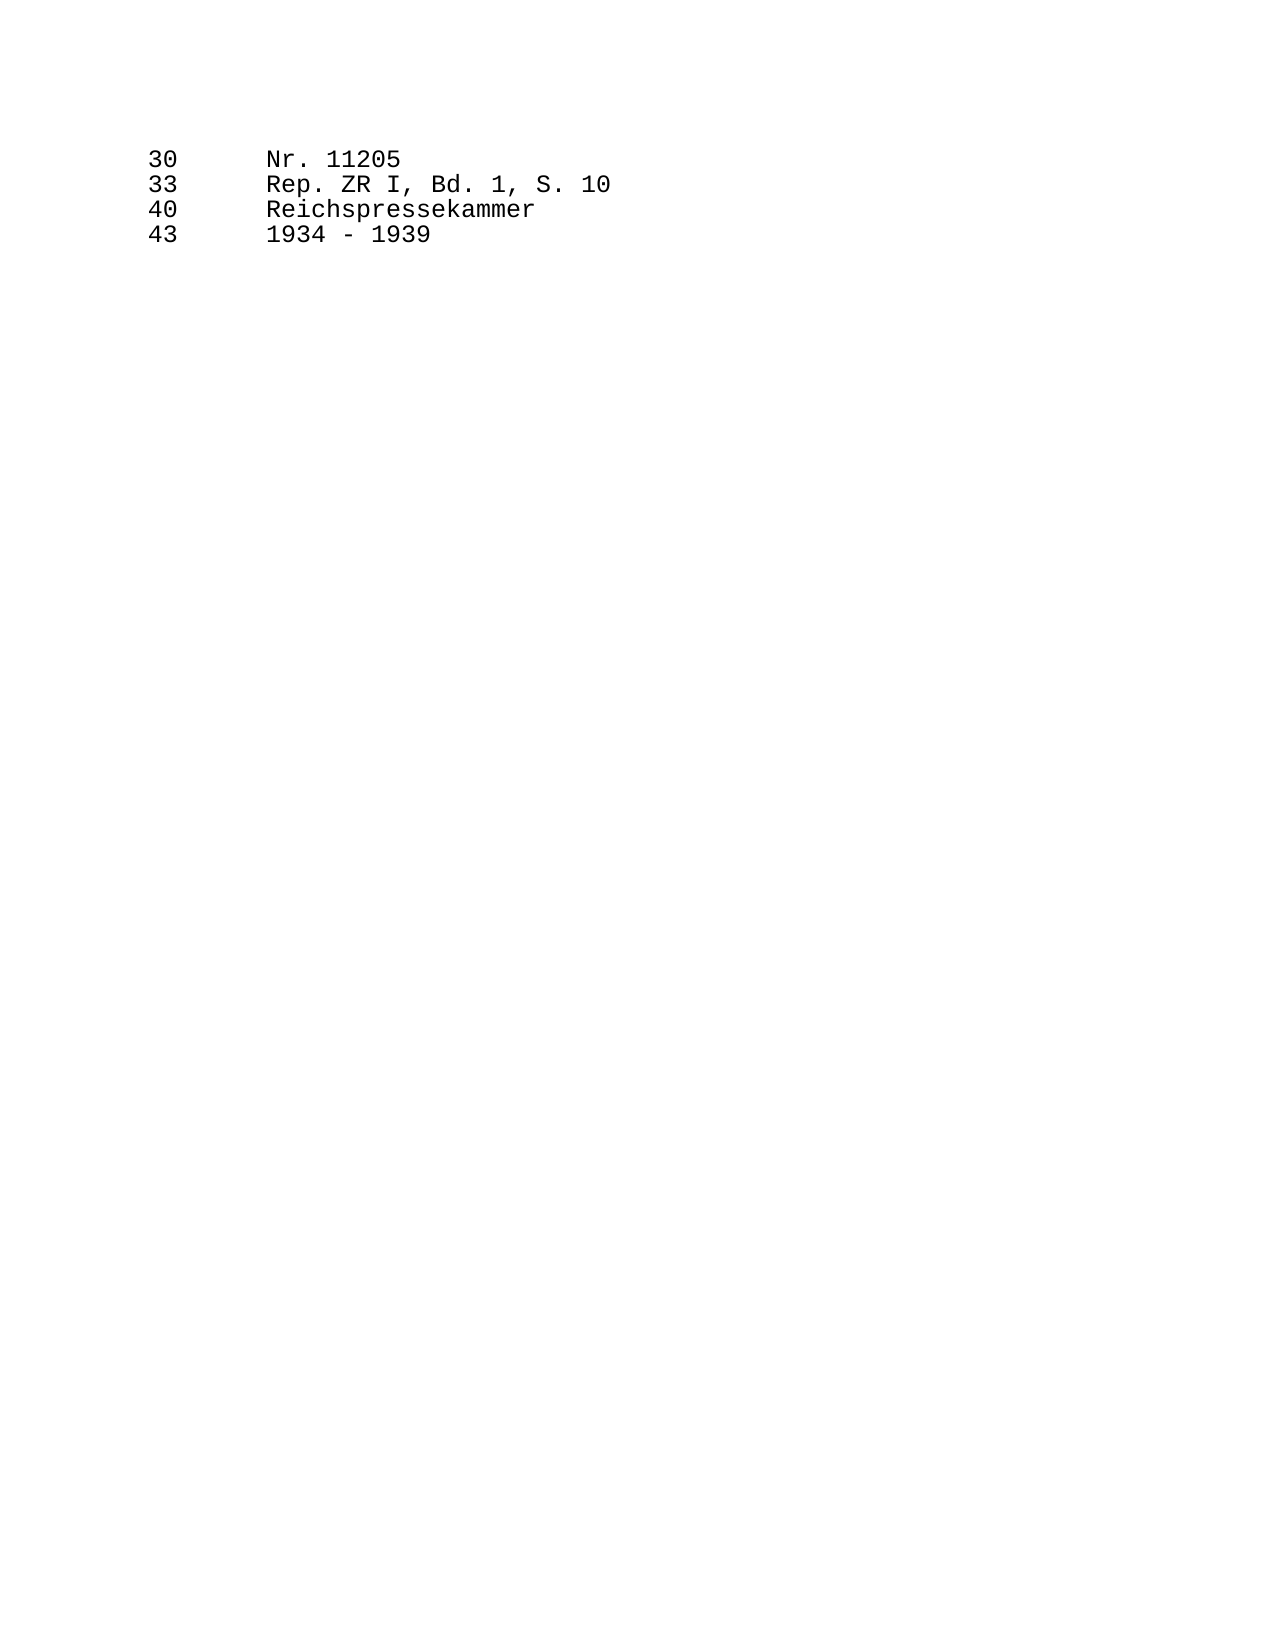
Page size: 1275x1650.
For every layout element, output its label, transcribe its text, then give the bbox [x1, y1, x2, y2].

text 40 k[Reichspressekammer]k [148, 198, 1127, 223]
text 43 1934 - 1939 [148, 223, 1127, 248]
text 30 Nr. 11205 [148, 148, 1127, 173]
text 33 Rep. ZR I, Bd. 1, S. 10 [148, 173, 1127, 198]
